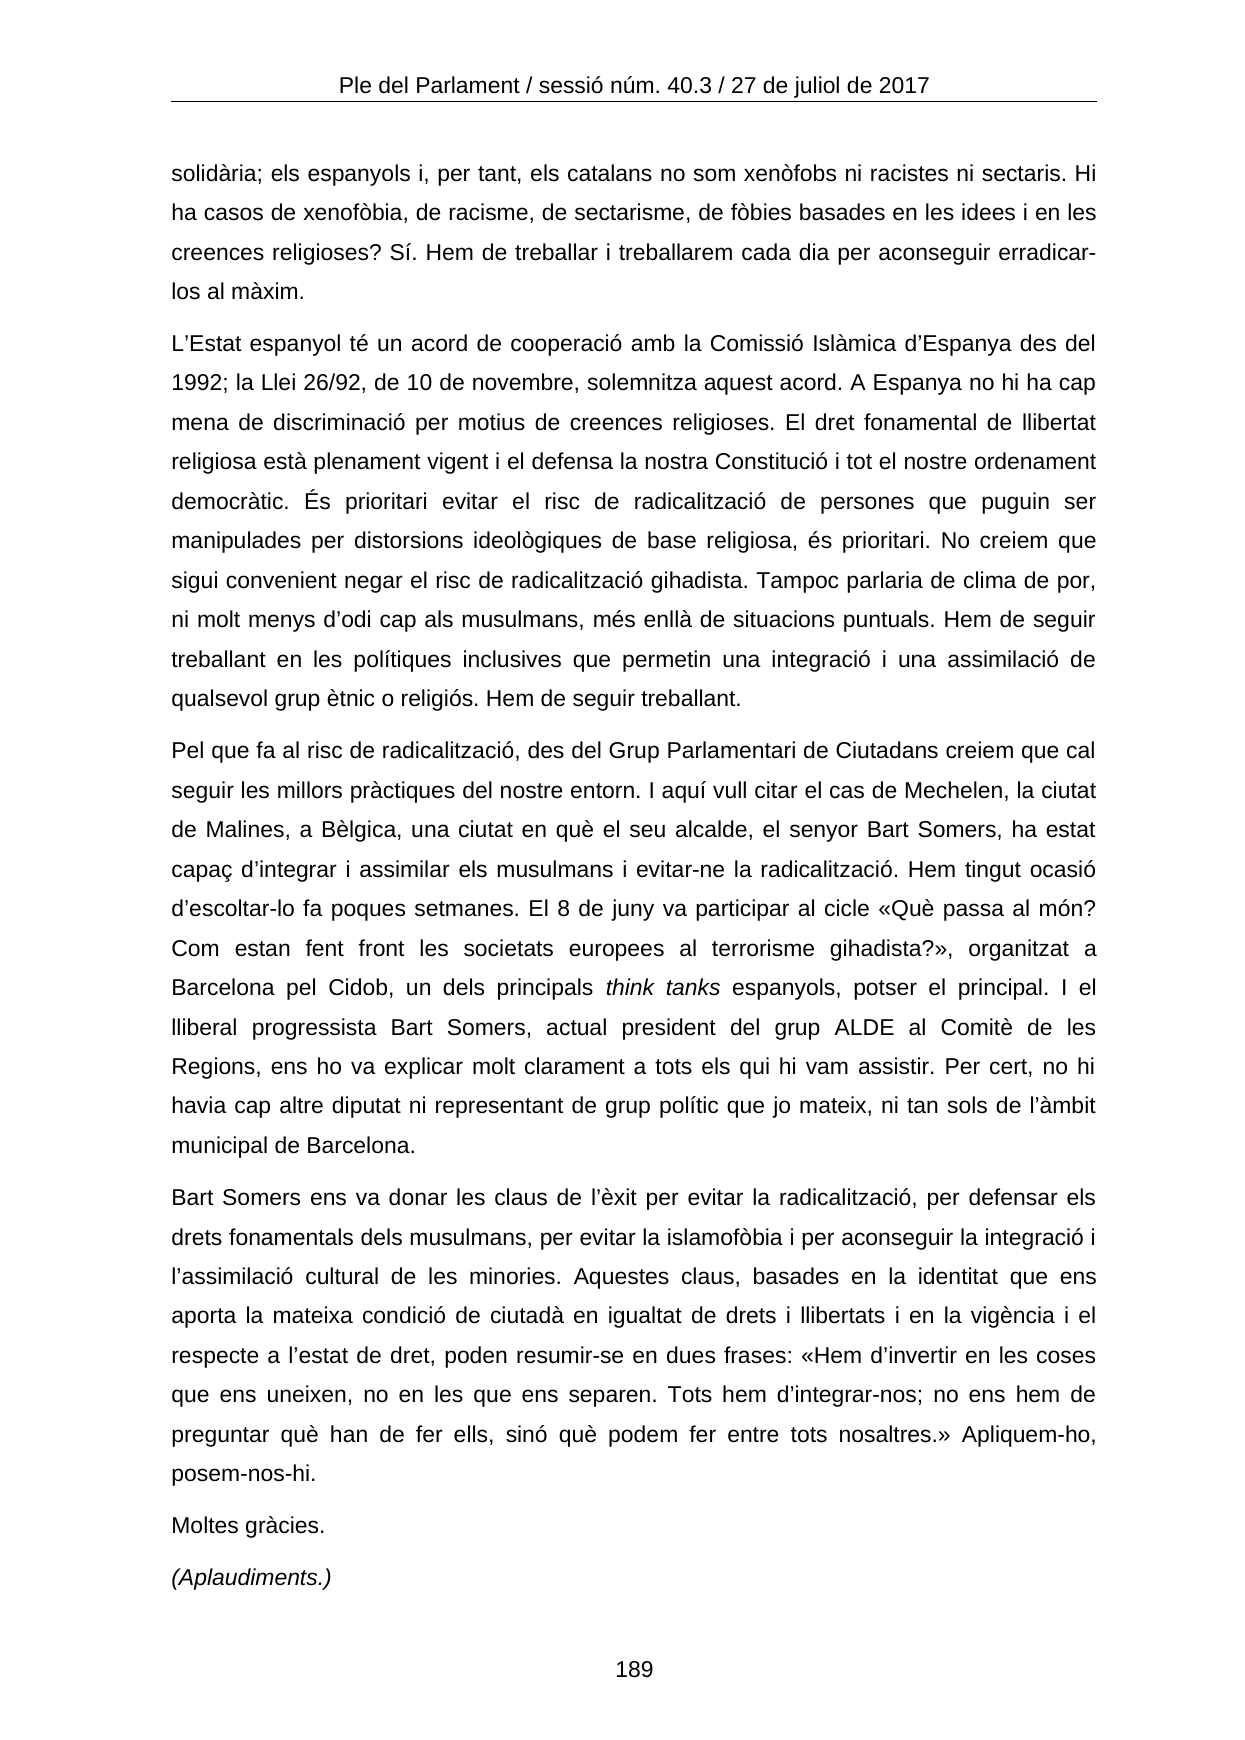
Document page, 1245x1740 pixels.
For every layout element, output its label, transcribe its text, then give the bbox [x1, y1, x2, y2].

text Pel que fa al risc de radicalització, des del Grup Parlamentari de Ciutadans creiem que cal seguir les millors pràctiques del nostre entorn. I aquí vull citar el cas de Mechelen, la ciutat de Malines, a Bèlgica, una ciutat en què el seu alcalde, el senyor Bart Somers, ha estat capaç d’integrar i assimilar els musulmans i evitar-ne la radicalització. Hem tingut ocasió d’escoltar-lo fa poques setmanes. El 8 de juny va participar al cicle «Què passa al món? Com estan fent front les societats europees al terrorisme gihadista?», organitzat a Barcelona pel Cidob, un dels principals think tanks espanyols, potser el principal. I el lliberal progressista Bart Somers, actual president del grup ALDE al Comitè de les Regions, ens ho va explicar molt clarament a tots els qui hi vam assistir. Per cert, no hi havia cap altre diputat ni representant de grup polític que jo mateix, ni tan sols de l’àmbit municipal de Barcelona. [171, 737, 1097, 1158]
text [171, 159, 1097, 304]
text (Aplaudiments.) [171, 1564, 1097, 1591]
text L’Estat espanyol té un acord de cooperació amb la Comissió Islàmica d’Espanya des del 1992; la Llei 26/92, de 10 de novembre, solemnitza aquest acord. A Espanya no hi ha cap mena de discriminació per motius de creences religioses. El dret fonamental de llibertat religiosa està plenament vigent i el defensa la nostra Constitució i tot el nostre ordenament democràtic. És prioritari evitar el risc de radicalització de persones que puguin ser manipulades per distorsions ideològiques de base religiosa, és prioritari. No creiem que sigui convenient negar el risc de radicalització gihadista. Tampoc parlaria de clima de por, ni molt menys d’odi cap als musulmans, més enllà de situacions puntuals. Hem de seguir treballant en les polítiques inclusives que permetin una integració i una assimilació de qualsevol grup ètnic o religiós. Hem de seguir treballant. [171, 330, 1097, 712]
text Bart Somers ens va donar les claus de l’èxit per evitar la radicalització, per defensar els drets fonamentals dels musulmans, per evitar la islamofòbia i per aconseguir la integració i l’assimilació cultural de les minories. Aquestes claus, basades en la identitat que ens aporta la mateixa condició de ciutadà en igualtat de drets i llibertats i en la vigència i el respecte a l’estat de dret, poden resumir-se en dues frases: «Hem d’invertir en les coses que ens uneixen, no en les que ens separen. Tots hem d’integrar-nos; no ens hem de preguntar què han de fer ells, sinó què podem fer entre tots nosaltres.» Apliquem-ho, posem-nos-hi. [171, 1184, 1097, 1487]
text Moltes gràcies. [171, 1512, 1097, 1539]
